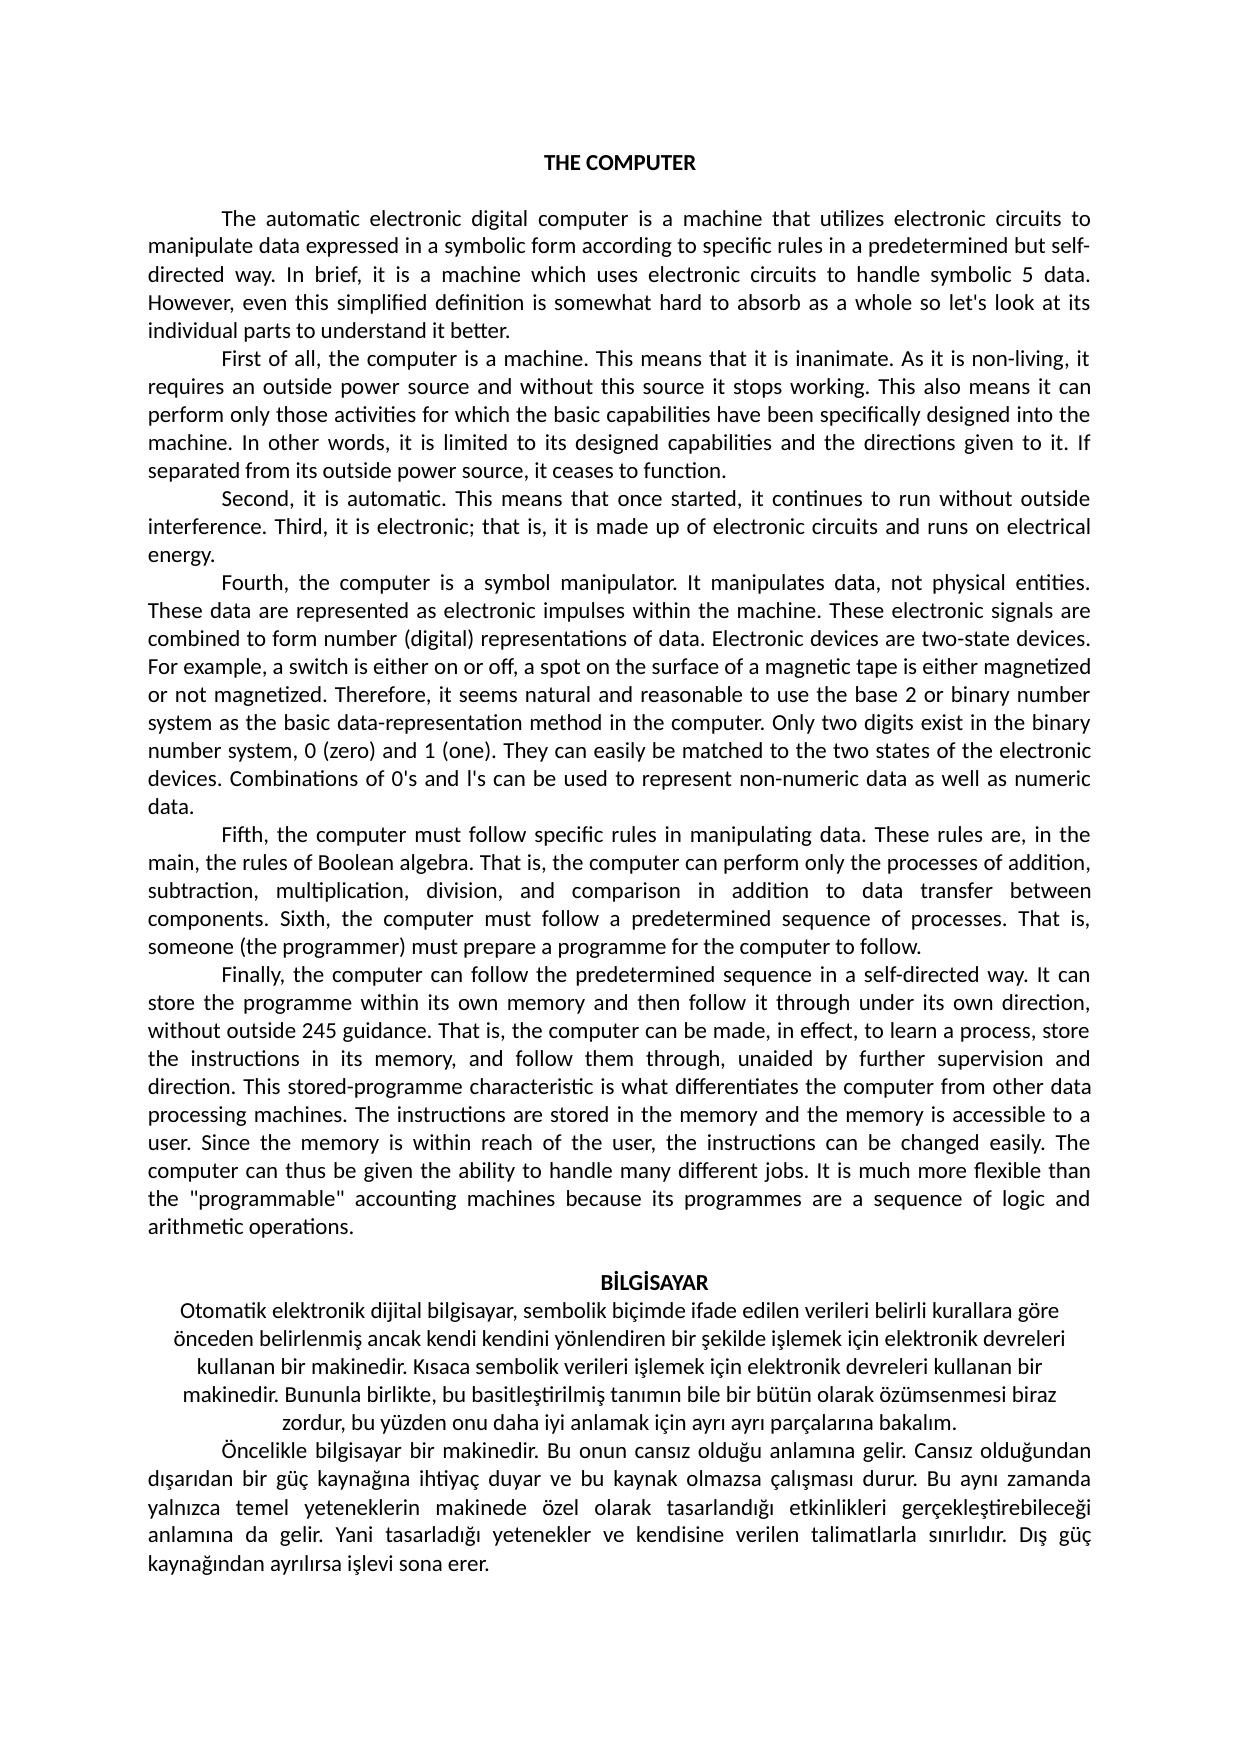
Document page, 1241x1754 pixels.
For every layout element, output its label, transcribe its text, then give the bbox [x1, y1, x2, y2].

text BİLGİSAYAR Otomatik elektronik dijital bilgisayar, sembolik biçimde ifade edilen verileri belirli kurallara göre önceden belirlenmiş ancak kendi kendini yönlendiren bir şekilde işlemek için elektronik devreleri kullanan bir makinedir. Kısaca sembolik verileri işlemek için elektronik devreleri kullanan bir makinedir. Bununla birlikte, bu basitleştirilmiş tanımın bile bir bütün olarak özümsenmesi biraz zordur, bu yüzden onu daha iyi anlamak için ayrı ayrı parçalarına bakalım. [148, 1268, 1093, 1437]
text Fourth, the computer is a symbol manipulator. It manipulates data, not physical entities. These data are represented as electronic impulses within the machine. These electronic signals are combined to form number (digital) representations of data. Electronic devices are two-state devices. For example, a switch is either on or off, a spot on the surface of a magnetic tape is either magnetized or not magnetized. Therefore, it seems natural and reasonable to use the base 2 or binary number system as the basic data-representation method in the computer. Only two digits exist in the binary number system, 0 (zero) and 1 (one). They can easily be matched to the two states of the electronic devices. Combinations of 0's and l's can be used to represent non-numeric data as well as numeric data. [148, 568, 1093, 820]
text Finally, the computer can follow the predetermined sequence in a self-directed way. It can store the programme within its own memory and then follow it through under its own direction, without outside 245 guidance. That is, the computer can be made, in effect, to learn a process, store the instructions in its memory, and follow them through, unaided by further supervision and direction. This stored-programme characteristic is what differentiates the computer from other data processing machines. The instructions are stored in the memory and the memory is accessible to a user. Since the memory is within reach of the user, the instructions can be changed easily. The computer can thus be given the ability to handle many different jobs. It is much more flexible than the "programmable" accounting machines because its programmes are a sequence of logic and arithmetic operations. [148, 960, 1093, 1240]
text Second, it is automatic. This means that once started, it continues to run without outside interference. Third, it is electronic; that is, it is made up of electronic circuits and runs on electrical energy. [148, 484, 1093, 568]
text Fifth, the computer must follow specific rules in manipulating data. These rules are, in the main, the rules of Boolean algebra. That is, the computer can perform only the processes of addition, subtraction, multiplication, division, and comparison in addition to data transfer between components. Sixth, the computer must follow a predetermined sequence of processes. That is, someone (the programmer) must prepare a programme for the computer to follow. [148, 820, 1093, 960]
text The automatic electronic digital computer is a machine that utilizes electronic circuits to manipulate data expressed in a symbolic form according to specific rules in a predetermined but self-directed way. In brief, it is a machine which uses electronic circuits to handle symbolic 5 data. However, even this simplified definition is somewhat hard to absorb as a whole so let's look at its individual parts to understand it better. [148, 204, 1093, 344]
text Öncelikle bilgisayar bir makinedir. Bu onun cansız olduğu anlamına gelir. Cansız olduğundan dışarıdan bir güç kaynağına ihtiyaç duyar ve bu kaynak olmazsa çalışması durur. Bu aynı zamanda yalnızca temel yeteneklerin makinede özel olarak tasarlandığı etkinlikleri gerçekleştirebileceği anlamına da gelir. Yani tasarladığı yetenekler ve kendisine verilen talimatlarla sınırlıdır. Dış güç kaynağından ayrılırsa işlevi sona erer. [148, 1437, 1093, 1577]
text First of all, the computer is a machine. This means that it is inanimate. As it is non-living, it requires an outside power source and without this source it stops working. This also means it can perform only those activities for which the basic capabilities have been specifically designed into the machine. In other words, it is limited to its designed capabilities and the directions given to it. If separated from its outside power source, it ceases to function. [148, 344, 1093, 484]
text THE COMPUTER [148, 148, 1093, 176]
